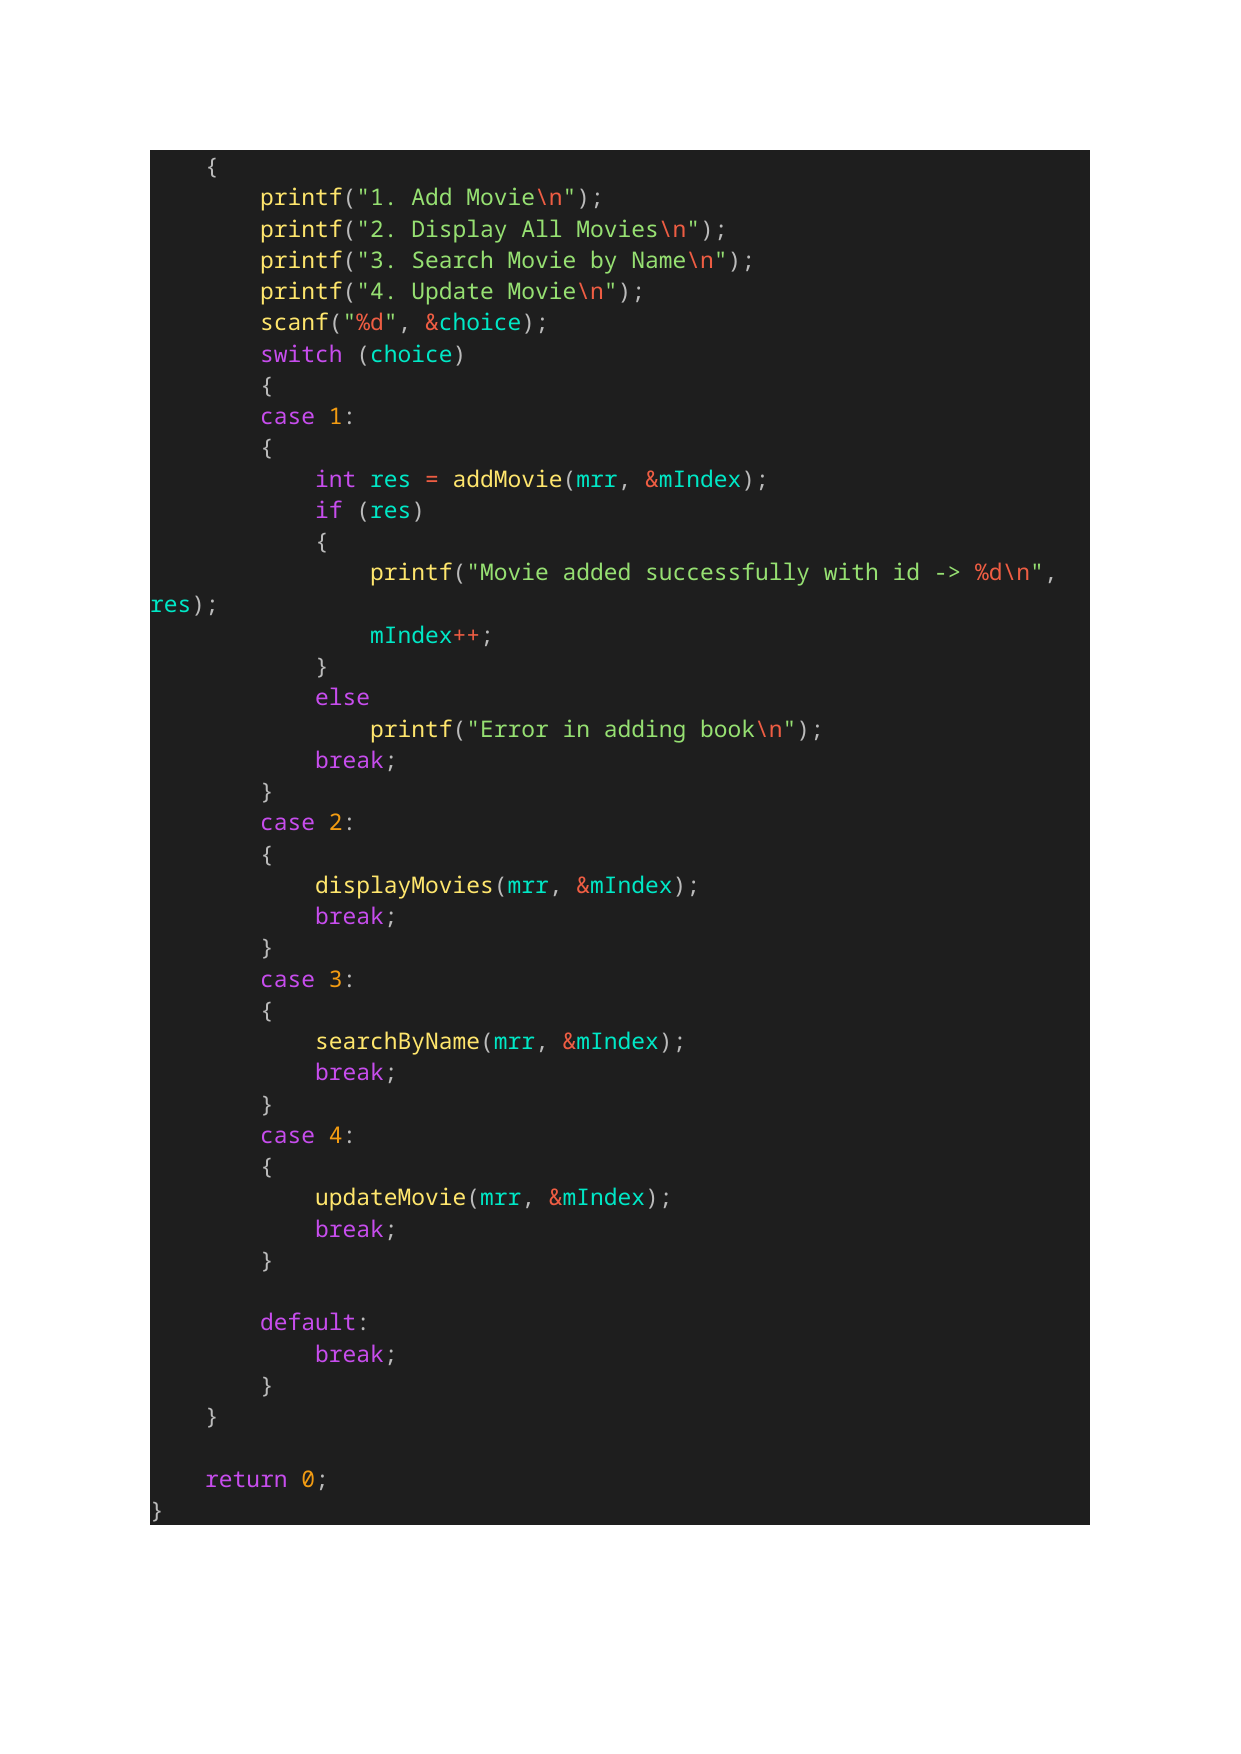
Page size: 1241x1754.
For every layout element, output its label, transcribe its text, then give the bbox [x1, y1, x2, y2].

text printf("Error in adding book\n"); [150, 712, 1090, 744]
text { [150, 1150, 1090, 1181]
text break; [150, 1212, 1090, 1244]
text } [150, 1494, 1090, 1525]
text if (res) [150, 494, 1090, 525]
text searchByName(mrr, &mIndex); [150, 1025, 1090, 1056]
text scanf("%d", &choice); [150, 306, 1090, 337]
text printf("2. Display All Movies\n"); [150, 212, 1090, 244]
text updateMovie(mrr, &mIndex); [150, 1181, 1090, 1212]
text printf("1. Add Movie\n"); [150, 181, 1090, 212]
text } [150, 775, 1090, 806]
text } [150, 1087, 1090, 1119]
text } [150, 1244, 1090, 1275]
text break; [150, 1337, 1090, 1369]
text printf("4. Update Movie\n"); [150, 275, 1090, 306]
text case 1: [150, 400, 1090, 431]
text { [150, 431, 1090, 462]
text { [150, 369, 1090, 400]
text case 4: [150, 1119, 1090, 1150]
text { [150, 994, 1090, 1025]
text case 3: [150, 962, 1090, 994]
text break; [150, 900, 1090, 931]
text } [150, 1369, 1090, 1400]
text } [150, 650, 1090, 681]
text } [150, 1400, 1090, 1431]
text { [150, 837, 1090, 869]
text return 0; [150, 1462, 1090, 1494]
text case 2: [150, 806, 1090, 837]
text displayMovies(mrr, &mIndex); [150, 869, 1090, 900]
text default: [150, 1306, 1090, 1337]
text int res = addMovie(mrr, &mIndex); [150, 462, 1090, 494]
text break; [150, 744, 1090, 775]
text } [150, 931, 1090, 962]
text break; [150, 1056, 1090, 1087]
text { [150, 150, 1090, 181]
text else [150, 681, 1090, 712]
text printf("3. Search Movie by Name\n"); [150, 244, 1090, 275]
text printf("Movie added successfully with id -> %d\n", res); [150, 556, 1090, 619]
text switch (choice) [150, 337, 1090, 369]
text mIndex++; [150, 619, 1090, 650]
text { [150, 525, 1090, 556]
